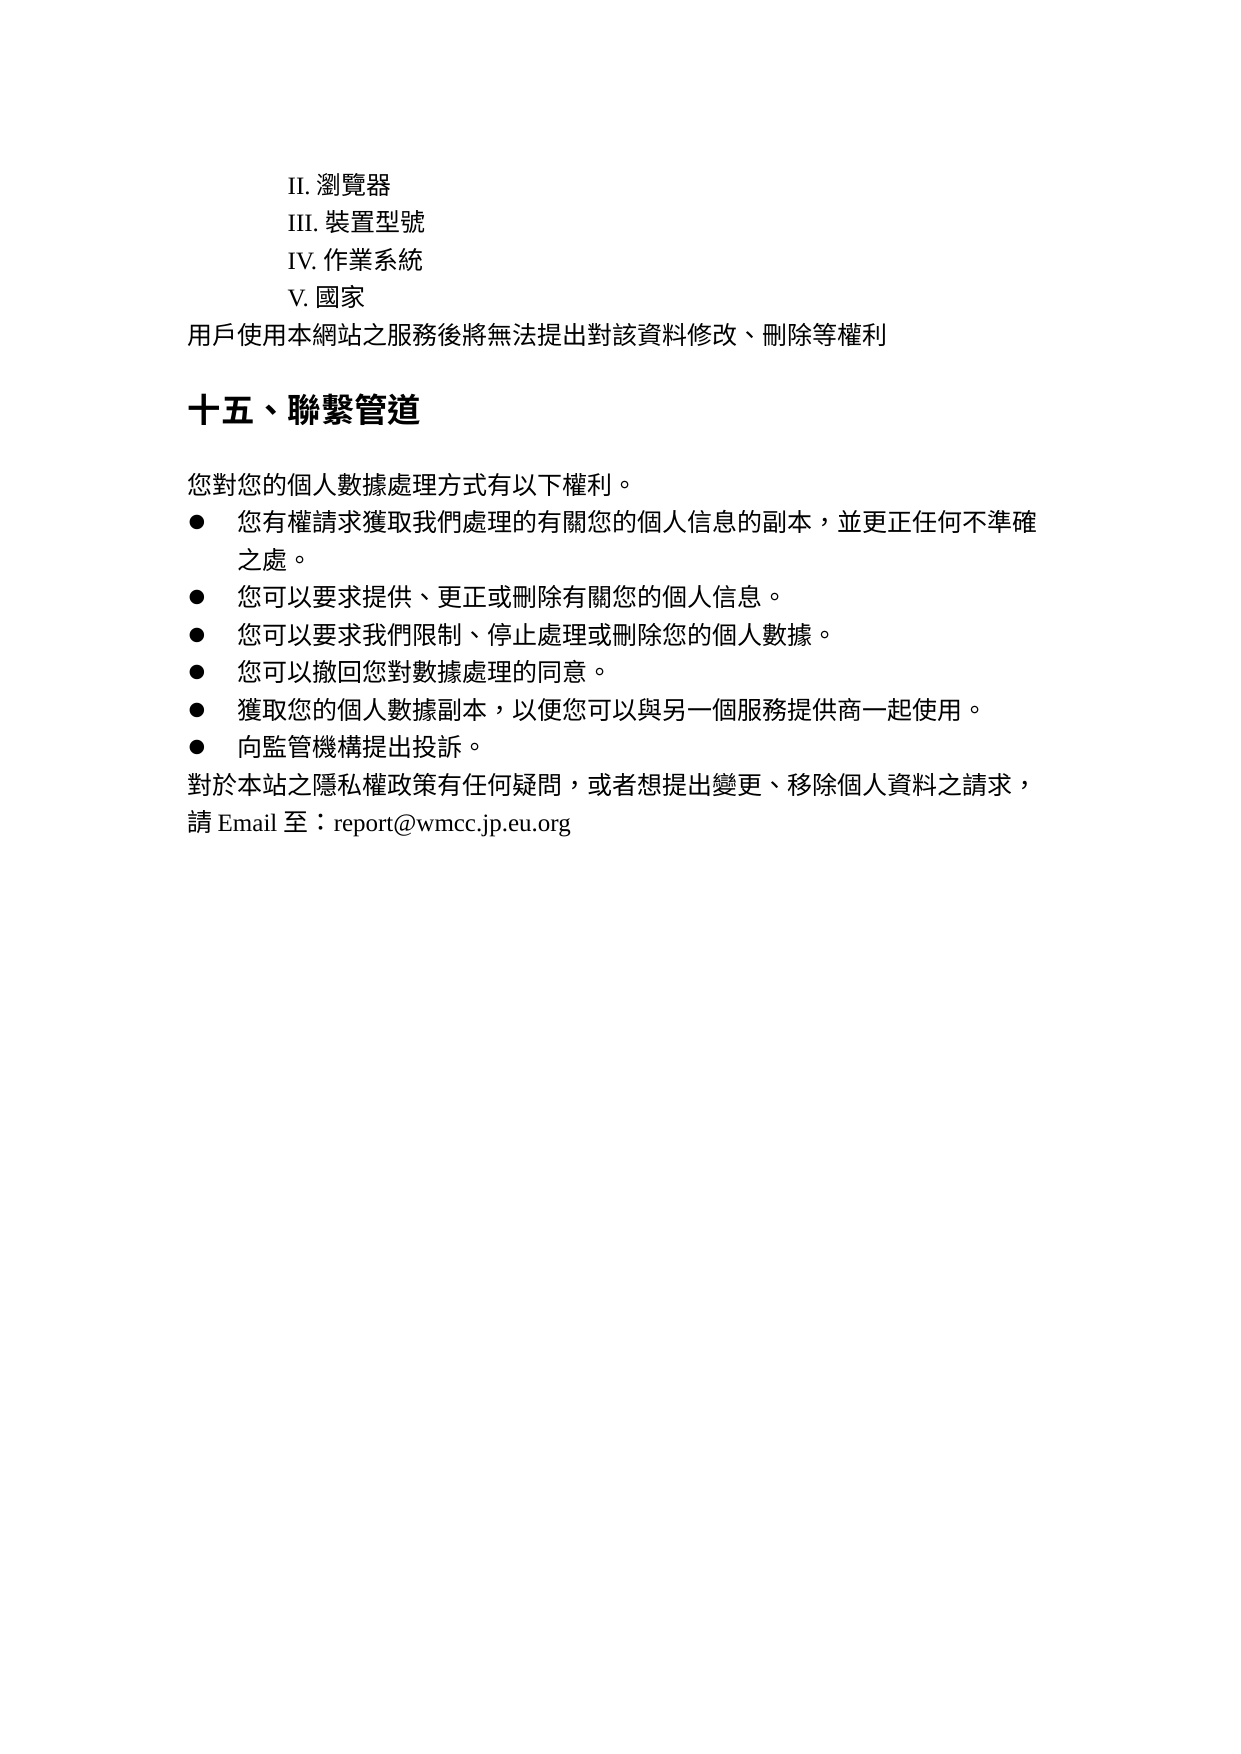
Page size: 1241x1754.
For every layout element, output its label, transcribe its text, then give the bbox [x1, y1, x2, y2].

text 用戶使用本網站之服務後將無法提出對該資料修改、刪除等權利 [187, 314, 1053, 352]
list 裝置型號 [237, 202, 1053, 239]
list 您可以要求我們限制、停止處理或刪除您的個人數據。 [187, 614, 1053, 652]
list 向監管機構提出投訴。 [187, 727, 1053, 764]
list 獲取您的個人數據副本，以便您可以與另一個服務提供商一起使用。 [187, 689, 1053, 727]
text 對於本站之隱私權政策有任何疑問，或者想提出變更、移除個人資料之請求，請Email 至：report@wmcc.jp.eu.org [187, 764, 1053, 839]
list 瀏覽器 [237, 164, 1053, 202]
list 您有權請求獲取我們處理的有關您的個人信息的副本，並更正任何不準確之處。 [187, 502, 1053, 577]
list 國家 [237, 277, 1053, 314]
list 您可以撤回您對數據處理的同意。 [187, 652, 1053, 689]
list 作業系統 [237, 239, 1053, 277]
list 您可以要求提供、更正或刪除有關您的個人信息。 [187, 577, 1053, 614]
text 您對您的個人數據處理方式有以下權利。 [187, 464, 1053, 502]
subtitle 聯繫管道 [187, 371, 1053, 446]
